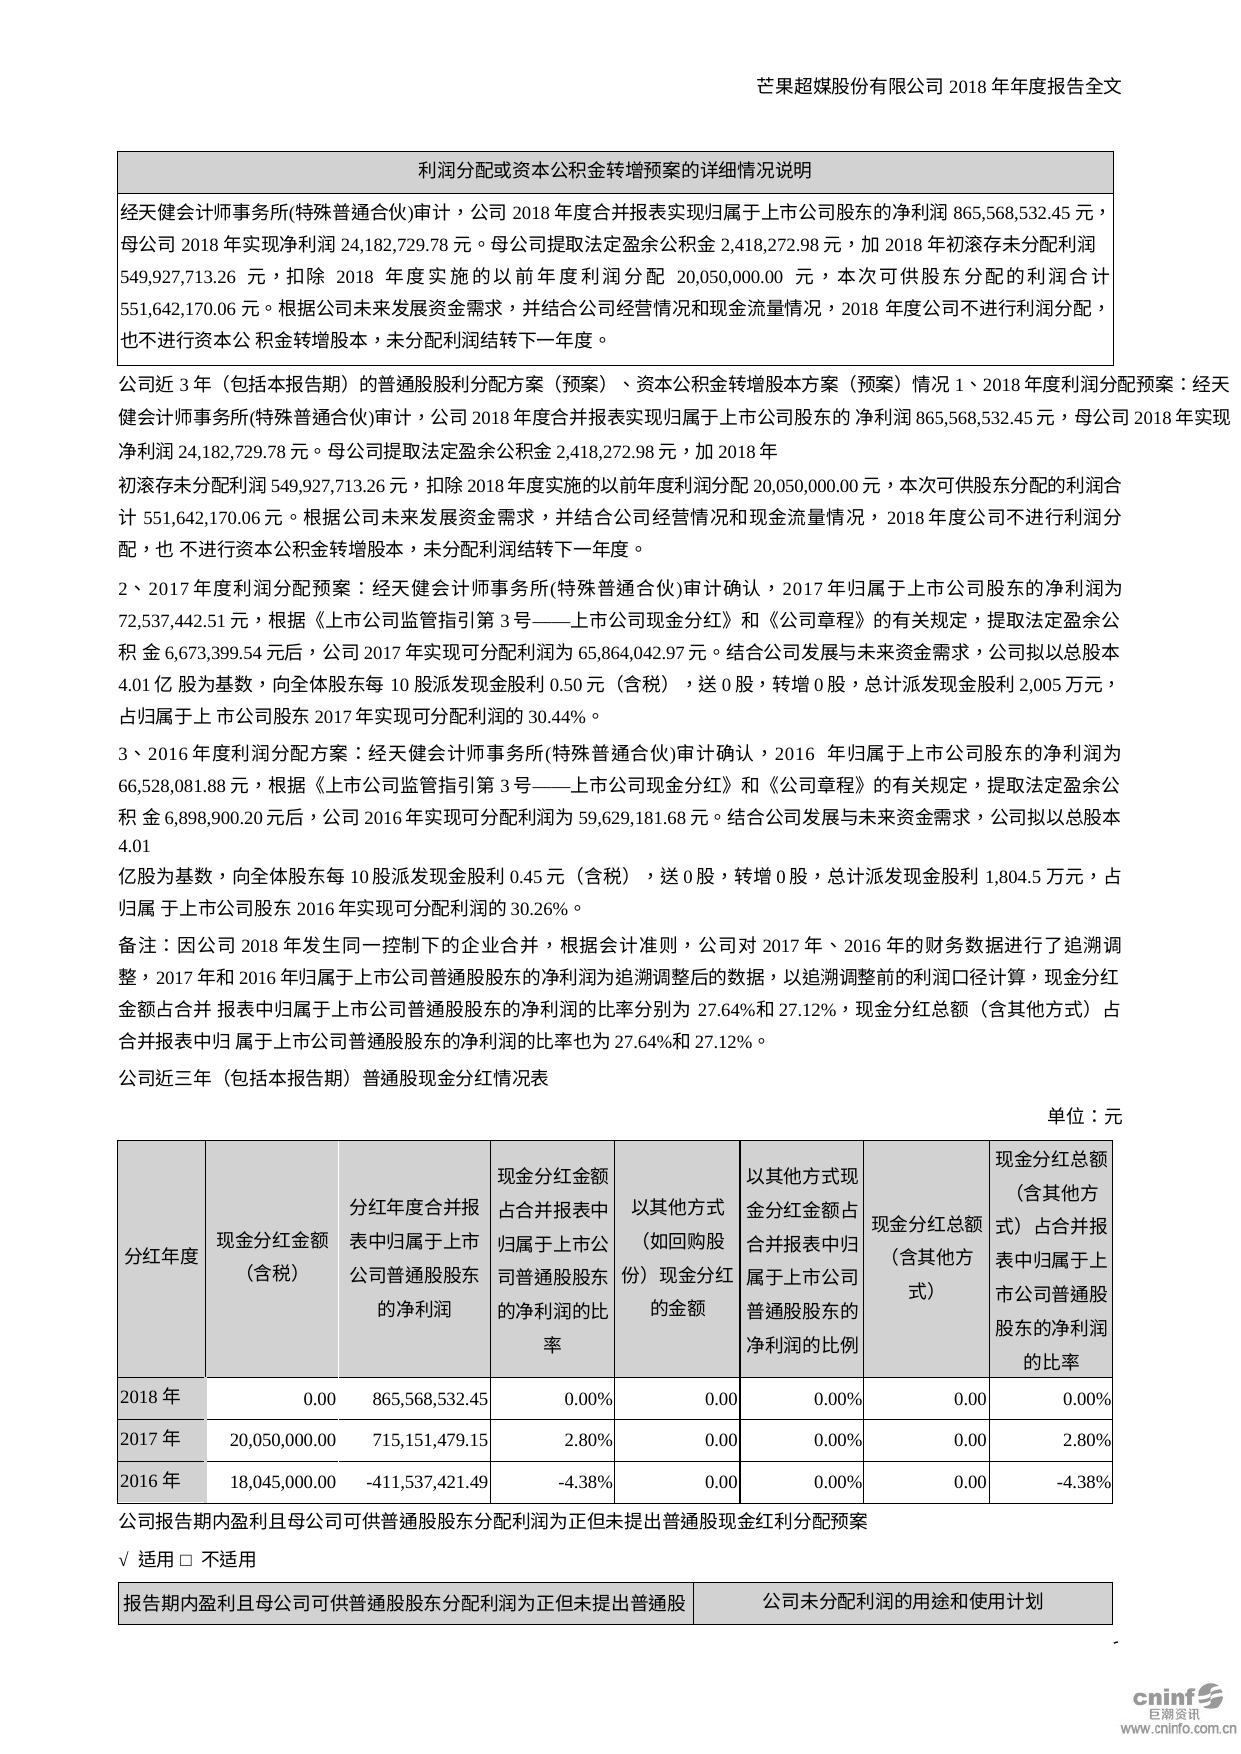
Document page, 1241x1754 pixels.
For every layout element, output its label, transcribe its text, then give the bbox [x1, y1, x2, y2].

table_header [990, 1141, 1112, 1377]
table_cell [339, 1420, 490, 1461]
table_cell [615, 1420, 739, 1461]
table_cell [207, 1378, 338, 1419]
text 亿股为基数，向全体股东每10股派发现金股利0.45元（含税），送0股，转增0股，总计派发现金股利 1,804.5 万元，占归属 于上市公司股东 2016年实现可分配利润的30.26%。 [118, 863, 1122, 921]
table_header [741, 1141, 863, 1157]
text 3、2016年度利润分配方案：经天健会计师事务所(特殊普通合伙)审计确认，2016 年归属于上市公司股东的净利润为 [118, 740, 1240, 766]
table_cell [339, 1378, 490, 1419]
text 2、2017年度利润分配预案：经天健会计师事务所(特殊普通合伙)审计确认，2017年归属于上市公司股东的净利润为 [118, 575, 1240, 601]
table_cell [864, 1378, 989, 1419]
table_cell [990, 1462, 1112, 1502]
text 公司近 3 年（包括本报告期）的普通股股利分配方案（预案）、资本公积金转增股本方案（预案）情况 1、2018年度利润分配预案：经天健会计师事务所(特殊普通合伙)审计，公司2018年度合并报表实现归属于上市公司股东的 净利润865,568,532.45元，母公司2018年实现净利润24,182,729.78元。母公司提取法定盈余公积金2,418,272.98元，加2018年 [118, 371, 1240, 464]
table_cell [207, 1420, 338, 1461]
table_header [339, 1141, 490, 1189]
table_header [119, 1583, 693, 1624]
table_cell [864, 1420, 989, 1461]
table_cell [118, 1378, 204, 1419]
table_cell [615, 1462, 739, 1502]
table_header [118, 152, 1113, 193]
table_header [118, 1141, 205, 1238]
text √ 适用 □ 不适用 [118, 1547, 1240, 1572]
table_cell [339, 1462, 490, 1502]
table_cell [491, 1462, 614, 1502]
picture [1115, 1680, 1240, 1737]
text 公司近三年（包括本报告期）普通股现金分红情况表 [118, 1066, 1240, 1091]
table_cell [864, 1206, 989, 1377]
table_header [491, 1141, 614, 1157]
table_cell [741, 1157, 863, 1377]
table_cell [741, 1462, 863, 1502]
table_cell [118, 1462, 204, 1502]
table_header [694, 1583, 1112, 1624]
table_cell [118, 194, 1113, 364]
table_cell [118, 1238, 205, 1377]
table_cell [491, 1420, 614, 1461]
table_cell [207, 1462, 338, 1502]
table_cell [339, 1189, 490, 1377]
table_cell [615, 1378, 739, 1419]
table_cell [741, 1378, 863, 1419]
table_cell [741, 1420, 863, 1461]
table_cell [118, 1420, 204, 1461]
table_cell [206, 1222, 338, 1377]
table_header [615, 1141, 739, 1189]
text 66,528,081.88元，根据《上市公司监管指引第3号——上市公司现金分红》和《公司章程》的有关规定，提取法定盈余公积 金6,898,900.20元后，公司2016年实现可分配利润为59,629,181.68元。结合公司发展与未来资金需求，公司拟以总股本 4.01 [118, 772, 1122, 857]
text 72,537,442.51元，根据《上市公司监管指引第3号——上市公司现金分红》和《公司章程》的有关规定，提取法定盈余公积 金6,673,399.54元后，公司2017年实现可分配利润为65,864,042.97元。结合公司发展与未来资金需求，公司拟以总股本4.01亿 股为基数，向全体股东每 10 股派发现金股利0.50元（含税），送0股，转增0股，总计派发现金股利2,005万元，占归属于上 市公司股东2017年实现可分配利润的30.44%。 [118, 607, 1122, 728]
text 单位：元 [102, 1103, 1122, 1129]
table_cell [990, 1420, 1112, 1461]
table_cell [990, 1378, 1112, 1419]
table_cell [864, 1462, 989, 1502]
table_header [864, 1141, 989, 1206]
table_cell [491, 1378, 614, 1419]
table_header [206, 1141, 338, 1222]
text 公司报告期内盈利且母公司可供普通股股东分配利润为正但未提出普通股现金红利分配预案 [118, 1509, 1240, 1534]
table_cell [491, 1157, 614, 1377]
text 初滚存未分配利润549,927,713.26元，扣除2018年度实施的以前年度利润分配20,050,000.00元，本次可供股东分配的利润合计 551,642,170.06元。根据公司未来发展资金需求，并结合公司经营情况和现金流量情况，2018年度公司不进行利润分配，也 不进行资本公积金转增股本，未分配利润结转下一年度。 [118, 472, 1123, 562]
text 备注：因公司2018年发生同一控制下的企业合并，根据会计准则，公司对2017年、2016年的财务数据进行了追溯调整，2017 年和2016年归属于上市公司普通股股东的净利润为追溯调整后的数据，以追溯调整前的利润口径计算，现金分红金额占合并 报表中归属于上市公司普通股股东的净利润的比率分别为27.64%和27.12%，现金分红总额（含其他方式）占合并报表中归 属于上市公司普通股股东的净利润的比率也为27.64%和27.12%。 [118, 933, 1122, 1054]
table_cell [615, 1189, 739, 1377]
